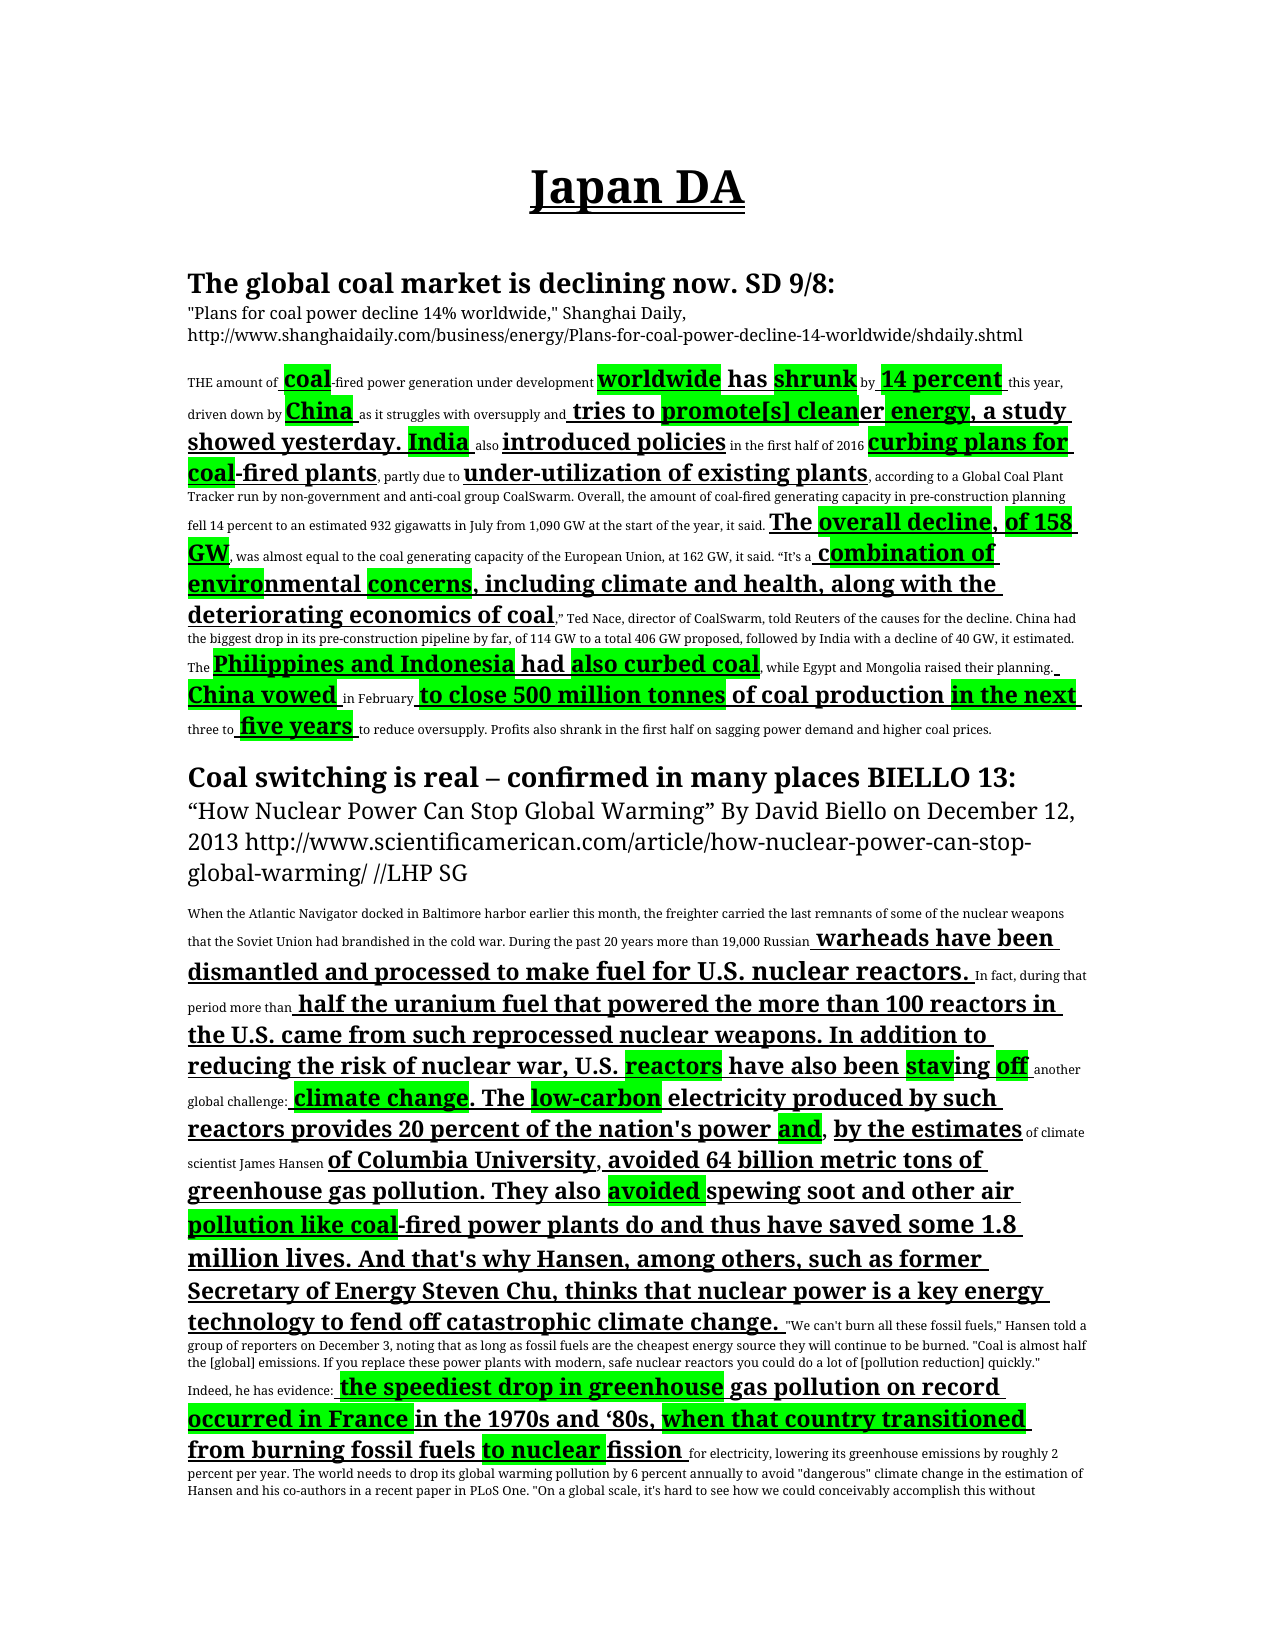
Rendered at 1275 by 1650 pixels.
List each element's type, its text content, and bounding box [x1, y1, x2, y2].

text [187, 905, 1087, 1499]
subtitle Coal switching is real – confirmed in many places BIELLO 13: [187, 758, 1087, 795]
text THE amount of coal-fired power generation under development worldwide has shrunk by 14 percent this year, driven down by China as it struggles with oversupply and tries to promote[s] cleaner energy, a study showed yesterday. India also introduced policies in the first half of 2016 curbing plans for coal-fired plants, partly due to under-utilization of existing plants, according to a Global Coal Plant Tracker run by non-government and anti-coal group CoalSwarm. Overall, the amount of coal-fired generating capacity in pre-construction planning fell 14 percent to an estimated 932 gigawatts in July from 1,090 GW at the start of the year, it said. The overall decline, of 158 GW, was almost equal to the coal generating capacity of the European Union, at 162 GW, it said. “It’s a combination of environmental concerns, including climate and health, along with the deteriorating economics of coal,” Ted Nace, director of CoalSwarm, told Reuters of the causes for the decline. China had the biggest drop in its pre-construction pipeline by far, of 114 GW to a total 406 GW proposed, followed by India with a decline of 40 GW, it estimated. The Philippines and Indonesia had also curbed coal, while Egypt and Mongolia raised their planning. China vowed in February to close 500 million tonnes of coal production in the next three to five years to reduce oversupply. Profits also shrank in the first half on sagging power demand and higher coal prices. [187, 363, 1087, 741]
subtitle Japan DA [187, 154, 1087, 217]
text "Plans for coal power decline 14% worldwide," Shanghai Daily, http://www.shanghaidaily.com/business/energy/Plans-for-coal-power-decline-14-worldwide/shdaily.shtml [187, 301, 1087, 347]
text “How Nuclear Power Can Stop Global Warming” By David Biello on December 12, 2013 http://www.scientificamerican.com/article/how-nuclear-power-can-stop-global-warming/ //LHP SG [187, 795, 1087, 889]
subtitle The global coal market is declining now. SD 9/8: [187, 264, 1087, 301]
